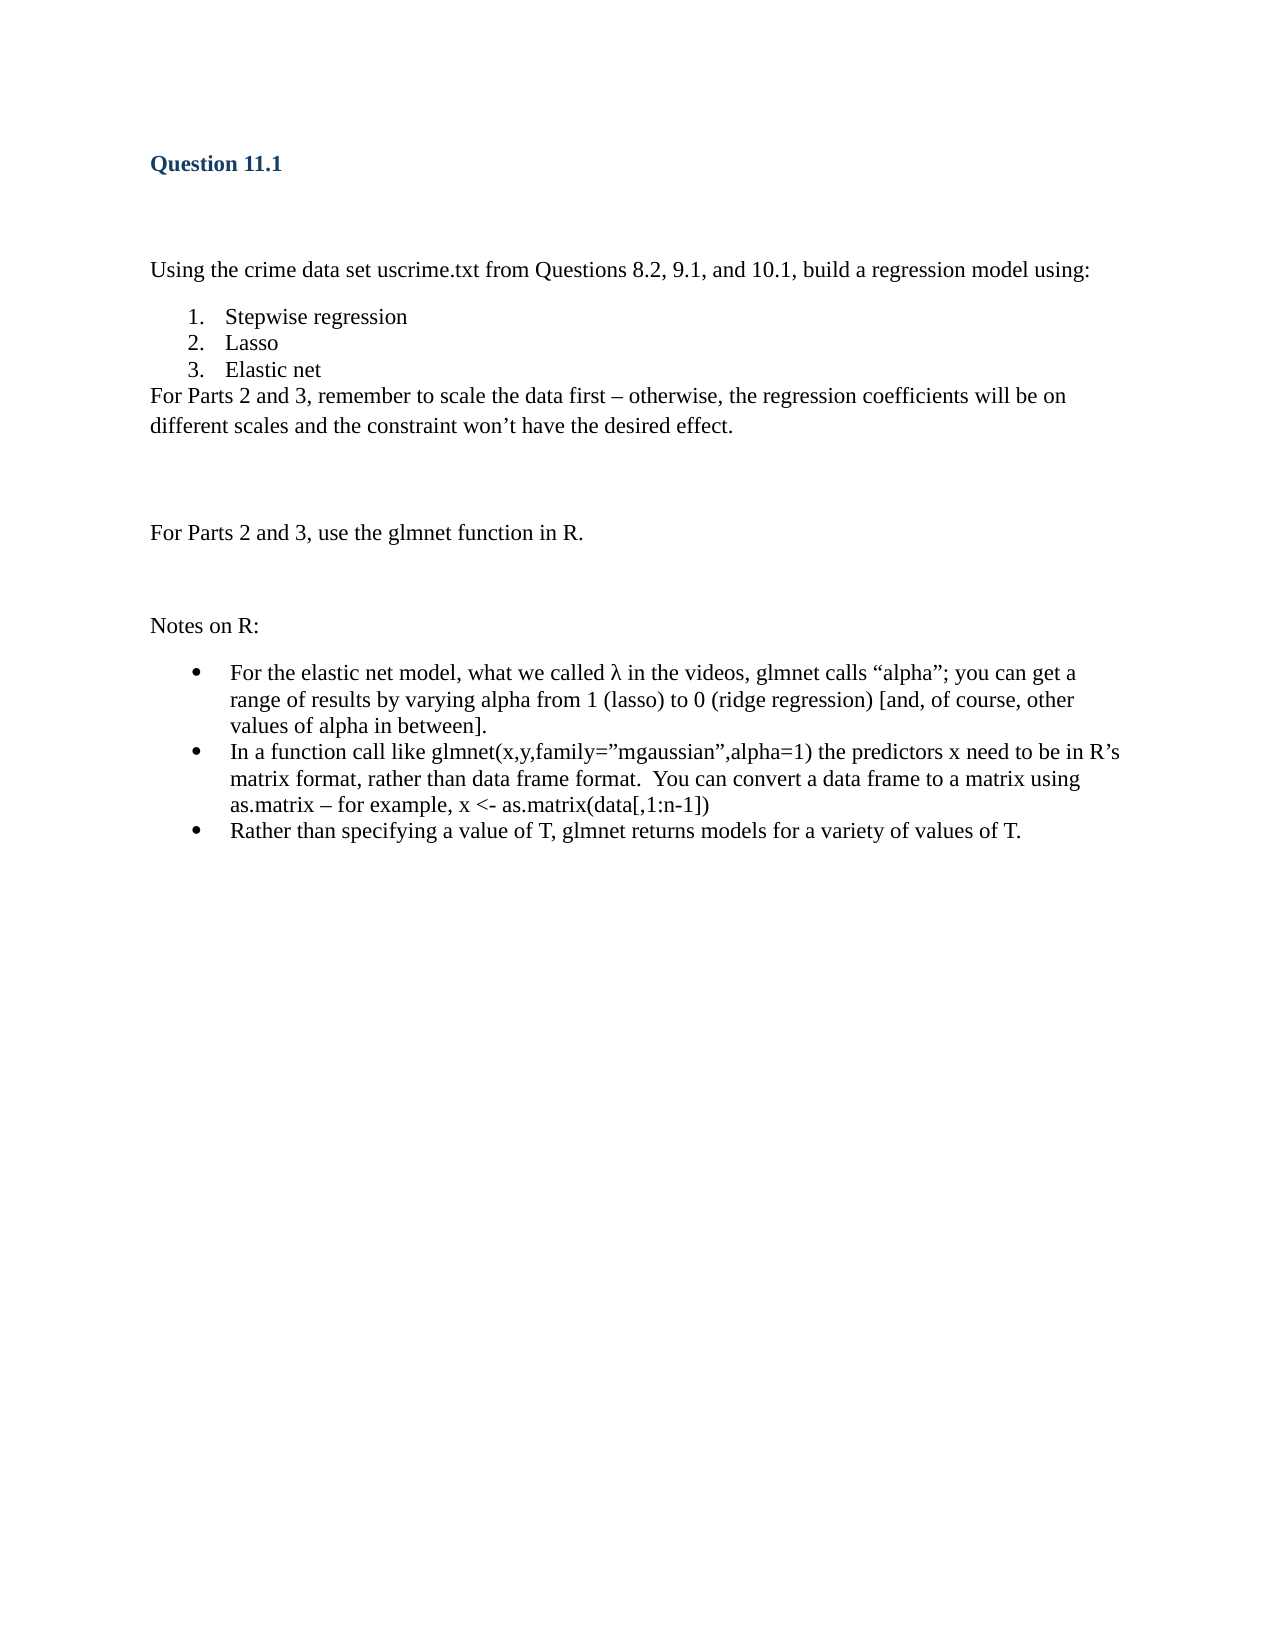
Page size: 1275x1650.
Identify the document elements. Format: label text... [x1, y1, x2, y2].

list Stepwise regression [187, 303, 1125, 329]
text Using the crime data set uscrime.txt from Questions 8.2, 9.1, and 10.1, build a regression model using: [150, 256, 1125, 283]
text For Parts 2 and 3, remember to scale the data first – otherwise, the regression coefficients will be on different scales and the constraint won’t have the desired effect. [150, 382, 1125, 439]
list For the elastic net model, what we called λ in the videos, glmnet calls “alpha”; you can get a range of results by varying alpha from 1 (lasso) to 0 (ridge regression) [and, of course, other values of alpha in between]. [192, 659, 1125, 738]
text Question 11.1 [150, 150, 1125, 176]
list In a function call like glmnet(x,y,family=”mgaussian”,alpha=1) the predictors x need to be in R’s matrix format, rather than data frame format. You can convert a data frame to a matrix using as.matrix – for example, x <- as.matrix(data[,1:n-1]) [192, 738, 1125, 817]
text Notes on R: [150, 612, 1125, 639]
list Rather than specifying a value of T, glmnet returns models for a variety of values of T. [192, 817, 1125, 844]
list Lasso [187, 329, 1125, 356]
text For Parts 2 and 3, use the glmnet function in R. [150, 519, 1125, 545]
list Elastic net [187, 356, 1125, 382]
